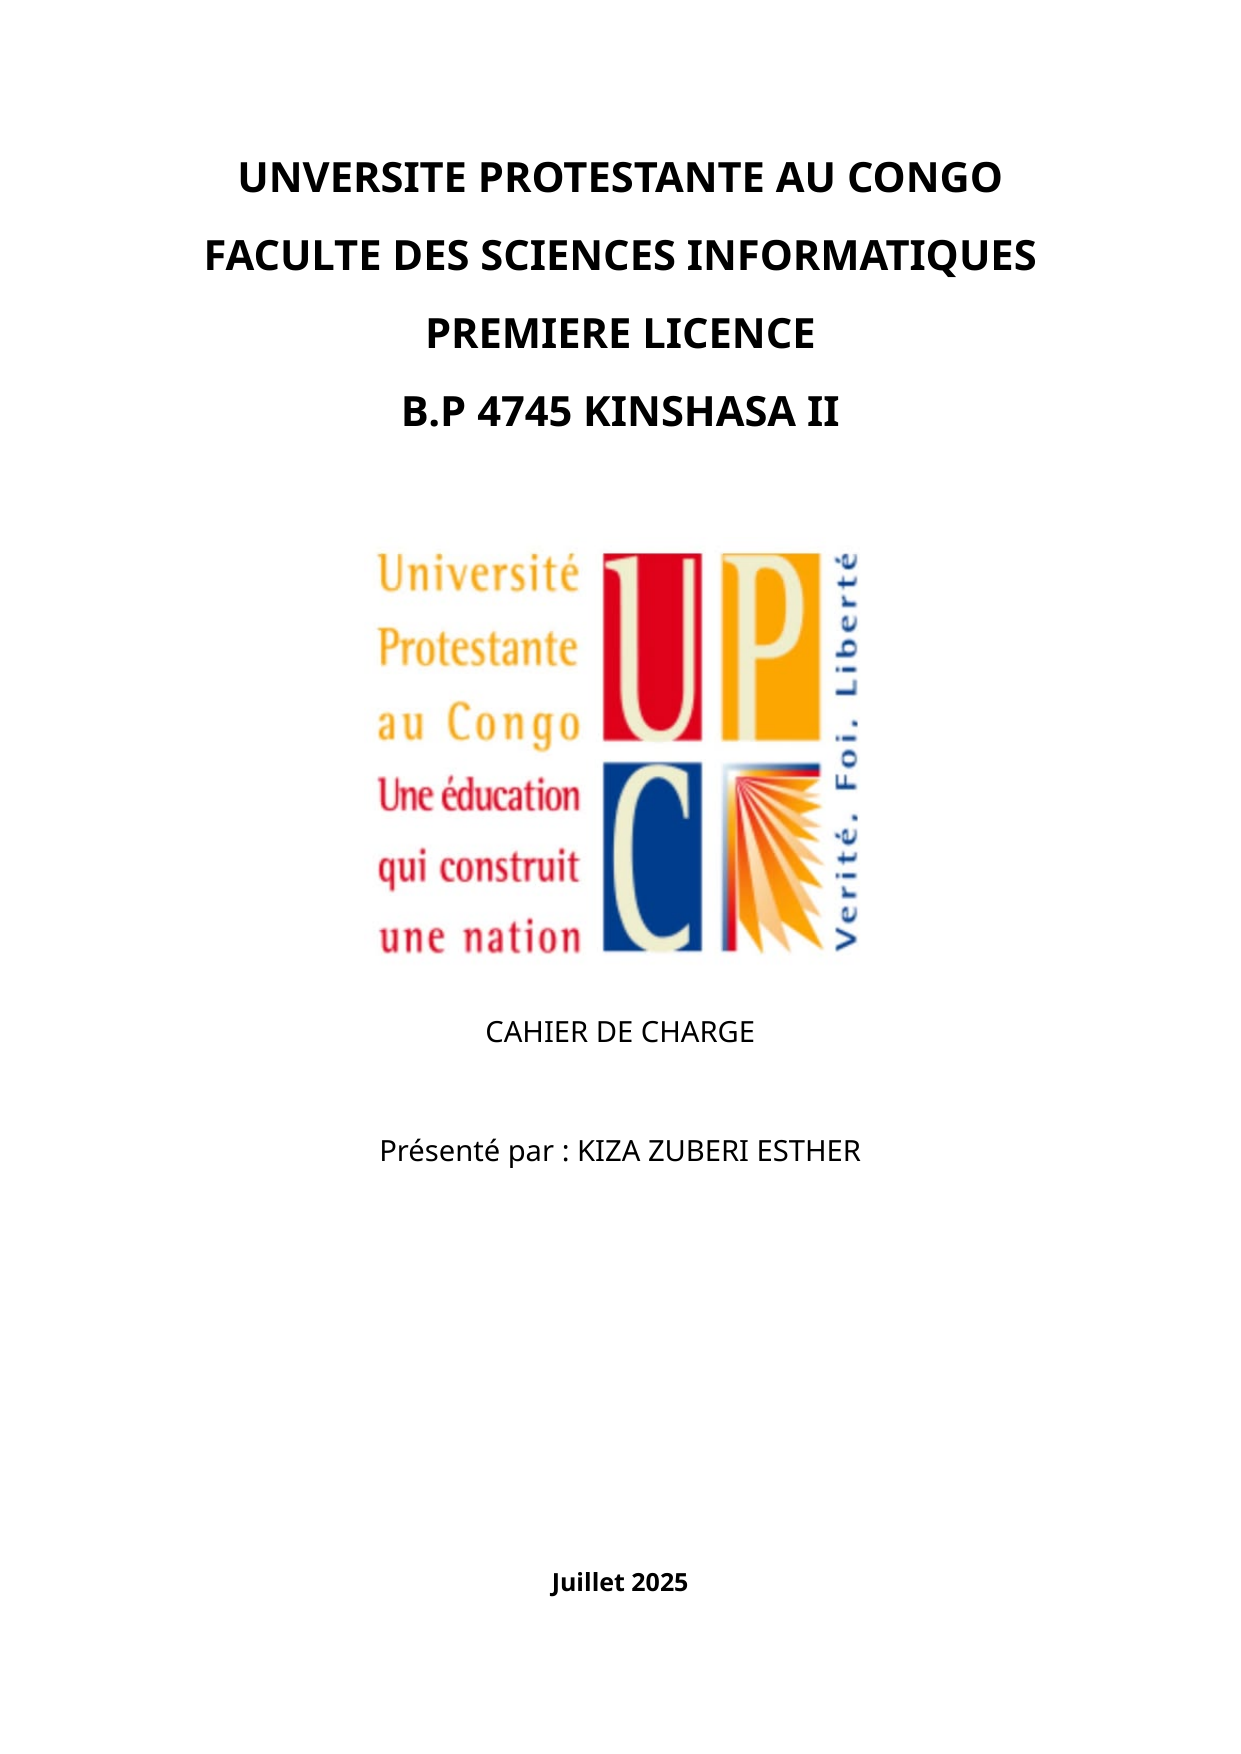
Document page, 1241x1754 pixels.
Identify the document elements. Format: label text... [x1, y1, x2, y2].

text UNVERSITE PROTESTANTE AU CONGO [148, 148, 1093, 204]
text PREMIERE LICENCE [148, 303, 1093, 360]
text CAHIER DE CHARGE [148, 1011, 1093, 1051]
text B.P 4745 KINSHASA II [148, 381, 1093, 438]
text Juillet 2025 [148, 1565, 1093, 1599]
text FACULTE DES SCIENCES INFORMATIQUES [148, 226, 1093, 282]
text Présenté par : KIZA ZUBERI ESTHER [148, 1130, 1093, 1170]
picture [364, 537, 877, 993]
